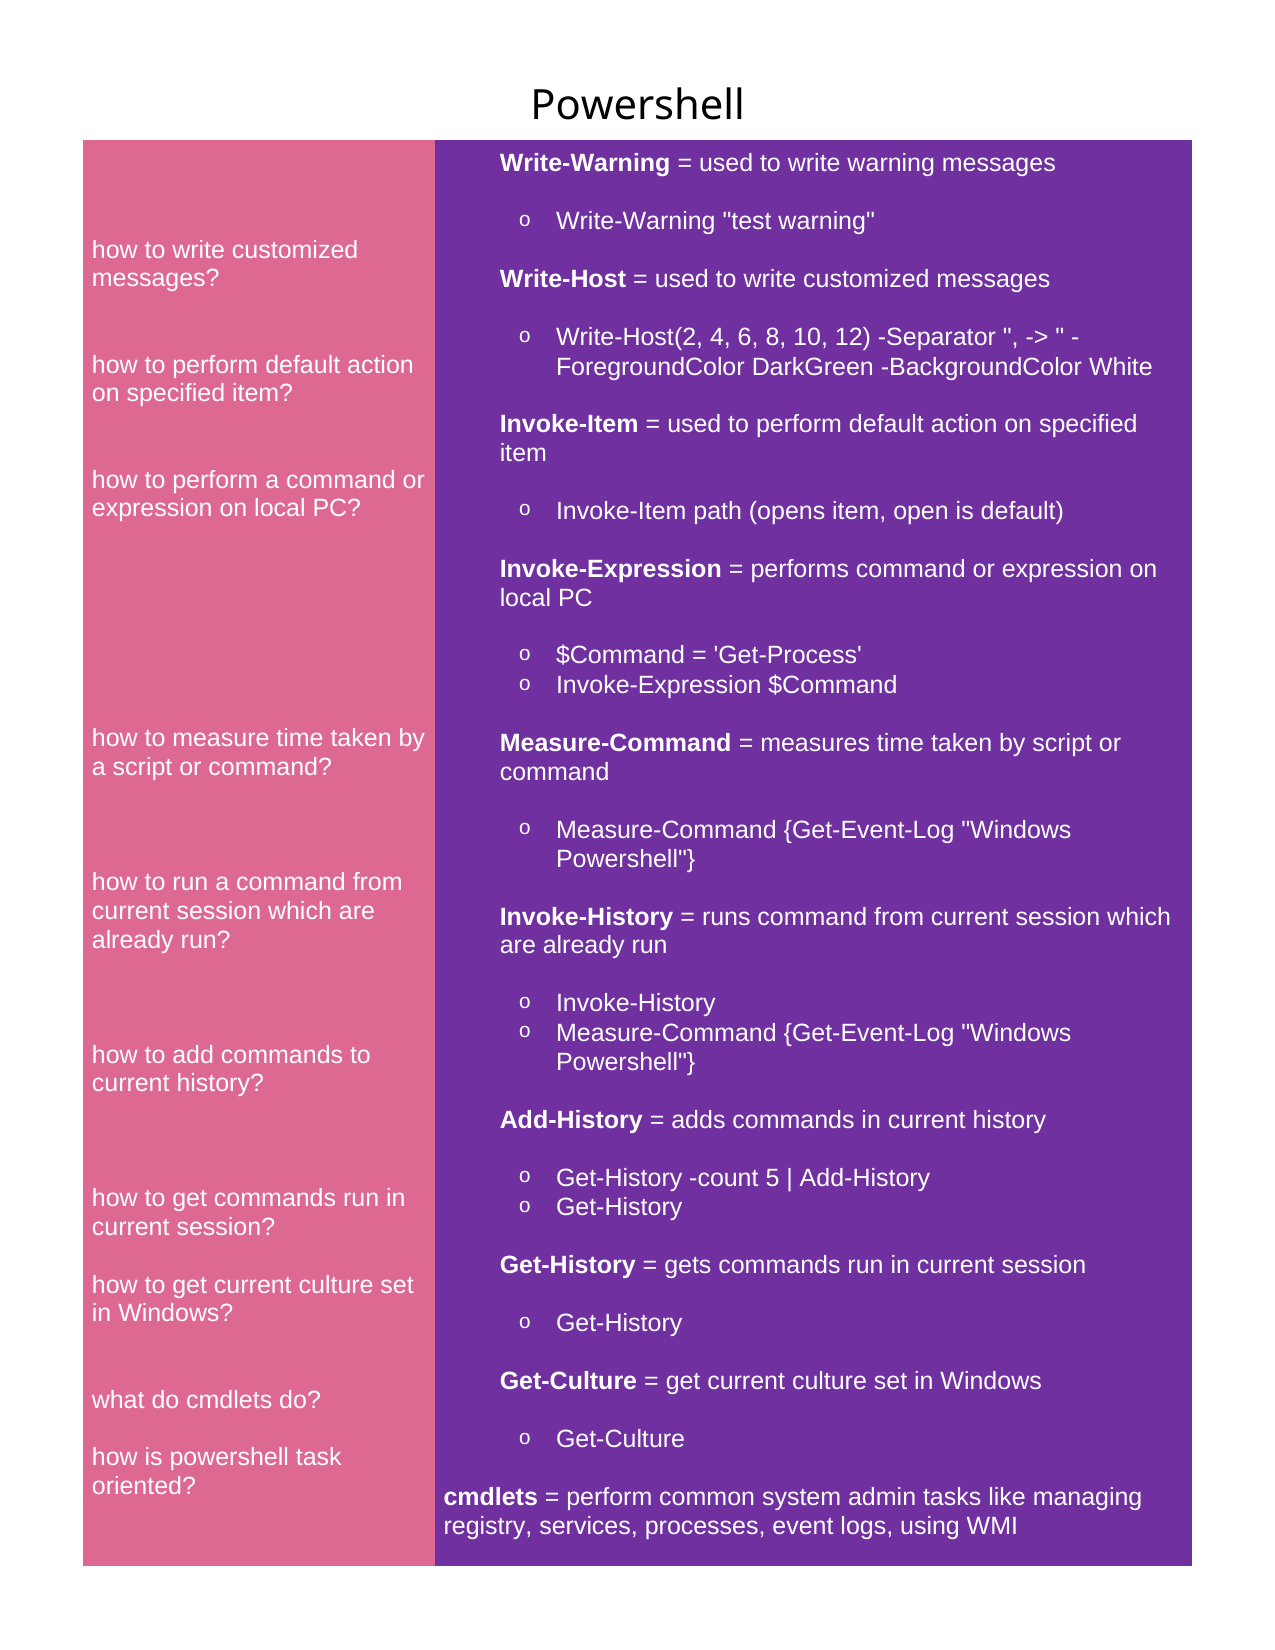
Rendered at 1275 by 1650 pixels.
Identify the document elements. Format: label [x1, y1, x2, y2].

table_header [75, 132, 1200, 1574]
